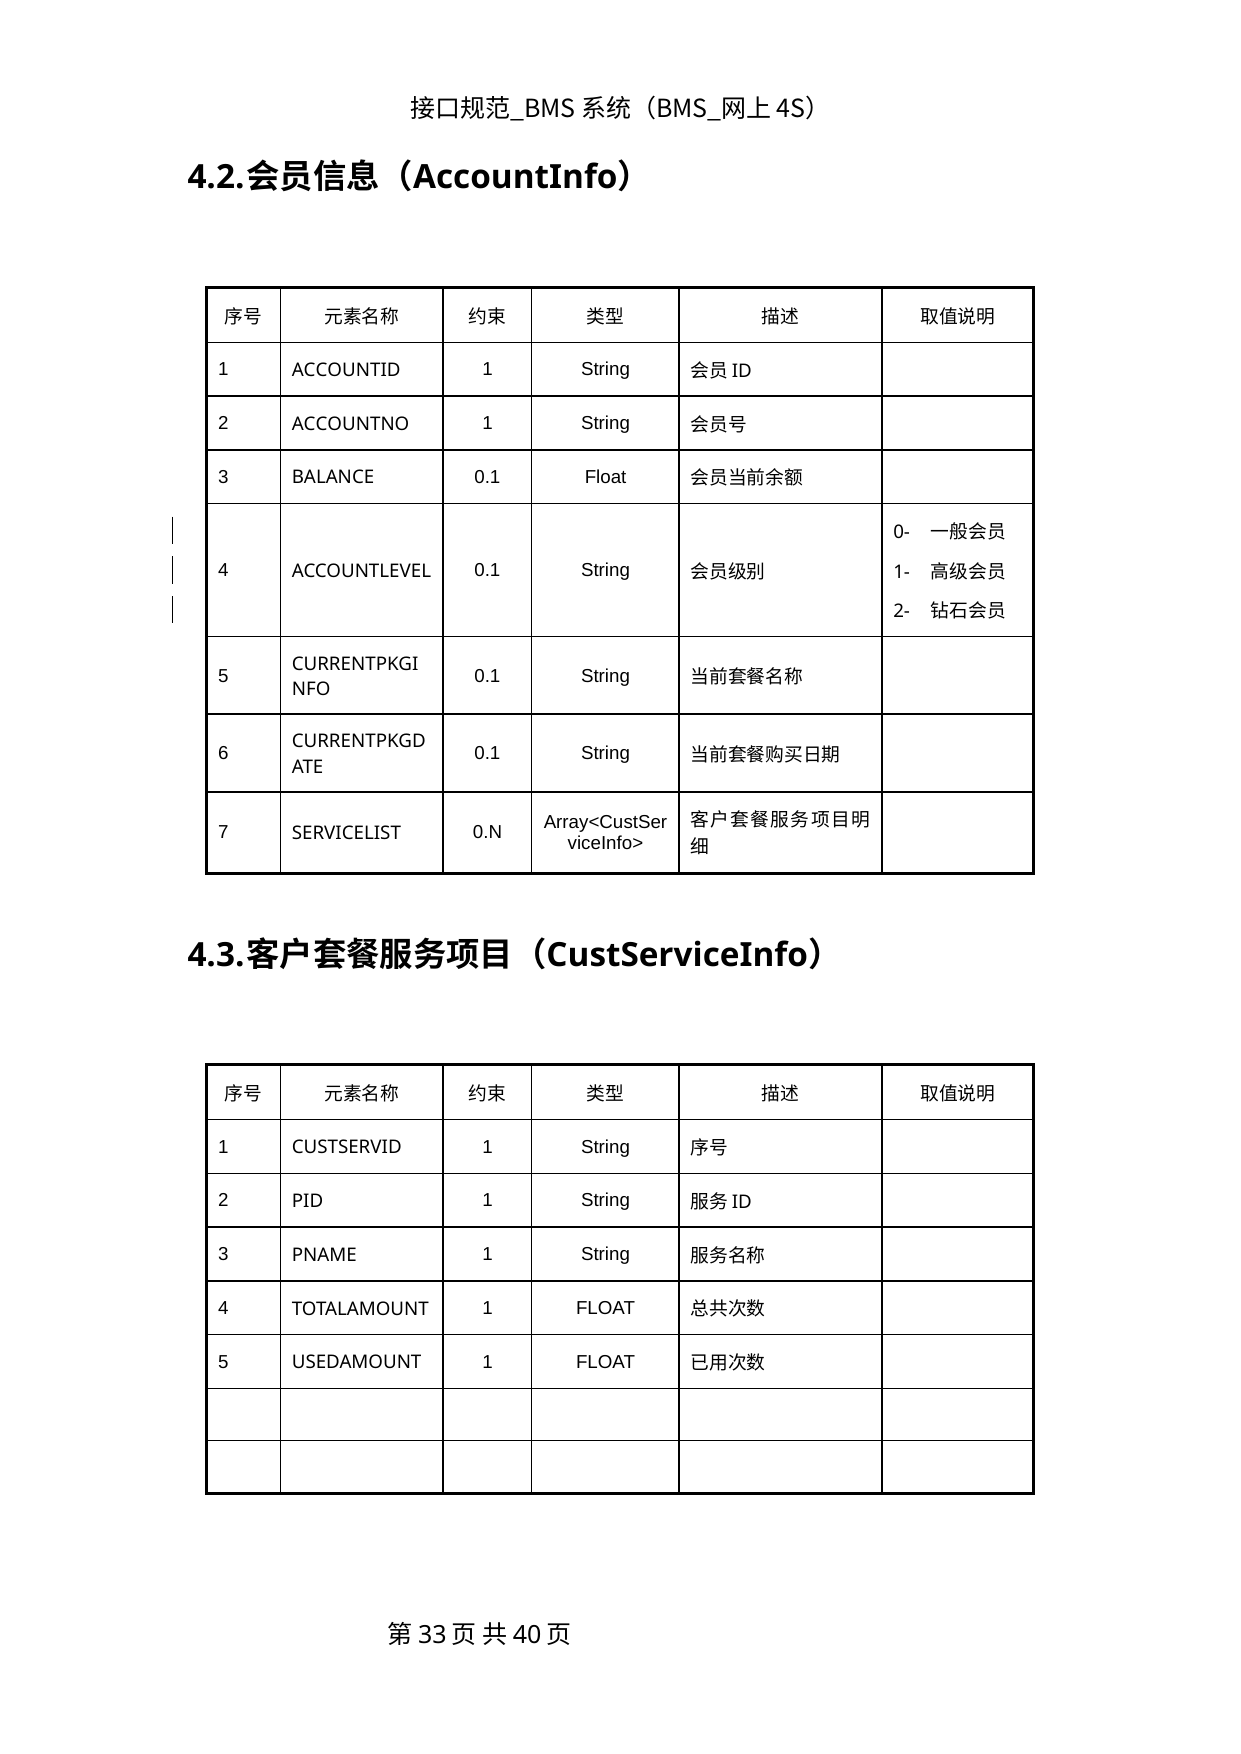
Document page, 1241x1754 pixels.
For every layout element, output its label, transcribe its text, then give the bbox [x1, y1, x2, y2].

table_cell 1 [444, 343, 531, 395]
table_cell [883, 1282, 1032, 1334]
table_header 元素名称 [281, 1066, 442, 1119]
table_cell 0.N [444, 793, 531, 872]
table_cell [680, 1441, 881, 1492]
table_cell 客户套餐服务项目明细 [680, 793, 881, 872]
table_cell 6 [208, 715, 280, 791]
table_cell [883, 343, 1032, 395]
table_cell [883, 1335, 1032, 1387]
table_header 约束 [444, 289, 531, 341]
table_cell 0.1 [444, 504, 531, 636]
table_cell [883, 451, 1032, 503]
table_cell String [532, 637, 678, 713]
table_cell 5 [208, 1335, 280, 1387]
table_cell 1 [444, 1174, 531, 1226]
table_cell [532, 1389, 678, 1439]
table_header 序号 [208, 289, 280, 341]
table_cell 一般会员 高级会员 钻石会员 [883, 504, 1032, 636]
table_cell USEDAMOUNT [281, 1335, 442, 1387]
table_header 描述 [680, 289, 881, 341]
table_cell 已用次数 [680, 1335, 881, 1387]
table_cell 1 [444, 1335, 531, 1387]
table_cell PID [281, 1174, 442, 1226]
table_cell 会员ID [680, 343, 881, 395]
table_cell [883, 397, 1032, 449]
table_cell [883, 1120, 1032, 1172]
table_cell 3 [208, 451, 280, 503]
table_cell 0.1 [444, 637, 531, 713]
table_cell 会员级别 [680, 504, 881, 636]
table_cell String [532, 715, 678, 791]
table_cell [532, 1441, 678, 1492]
table_cell String [532, 504, 678, 636]
table_cell String [532, 343, 678, 395]
table_cell ACCOUNTNO [281, 397, 442, 449]
table_cell Float [532, 451, 678, 503]
table_cell CURRENTPKGINFO [281, 637, 442, 713]
table_cell [208, 1441, 280, 1492]
table_cell [444, 1389, 531, 1439]
table_cell 2 [208, 1174, 280, 1226]
table_cell [208, 1389, 280, 1439]
table_cell 0.1 [444, 451, 531, 503]
table_cell FLOAT [532, 1335, 678, 1387]
table_cell [281, 1389, 442, 1439]
table_header 取值说明 [883, 1066, 1032, 1119]
table_header 类型 [532, 289, 678, 341]
subtitle 客户套餐服务项目（CustServiceInfo） [187, 927, 1053, 976]
table_cell 当前套餐名称 [680, 637, 881, 713]
table_cell [883, 715, 1032, 791]
table_cell 会员号 [680, 397, 881, 449]
table_cell 1 [444, 1282, 531, 1334]
table_cell CUSTSERVID [281, 1120, 442, 1172]
table_header 约束 [444, 1066, 531, 1119]
table_cell ACCOUNTLEVEL [281, 504, 442, 636]
table_cell 服务名称 [680, 1228, 881, 1280]
table_cell [883, 793, 1032, 872]
table_cell [883, 1441, 1032, 1492]
subtitle 会员信息（AccountInfo） [187, 150, 1053, 198]
table_cell 1 [444, 397, 531, 449]
table_cell [680, 1389, 881, 1439]
table_cell [883, 1389, 1032, 1439]
table_header 取值说明 [883, 289, 1032, 341]
table_cell 当前套餐购买日期 [680, 715, 881, 791]
table_cell [883, 1228, 1032, 1280]
table_header 序号 [208, 1066, 280, 1119]
table_cell 1 [208, 1120, 280, 1172]
table_cell 序号 [680, 1120, 881, 1172]
table_cell String [532, 1228, 678, 1280]
table_header 描述 [680, 1066, 881, 1119]
table_cell 3 [208, 1228, 280, 1280]
table_cell [883, 637, 1032, 713]
table_cell CURRENTPKGDATE [281, 715, 442, 791]
table_cell BALANCE [281, 451, 442, 503]
table_header 类型 [532, 1066, 678, 1119]
table_cell 1 [444, 1228, 531, 1280]
table_cell TOTALAMOUNT [281, 1282, 442, 1334]
table_cell SERVICELIST [281, 793, 442, 872]
table_cell String [532, 397, 678, 449]
table_cell 1 [444, 1120, 531, 1172]
table_cell String [532, 1174, 678, 1226]
table_cell String [532, 1120, 678, 1172]
table_cell 4 [208, 1282, 280, 1334]
table_cell [444, 1441, 531, 1492]
table_header 元素名称 [281, 289, 442, 341]
table_cell 会员当前余额 [680, 451, 881, 503]
table_cell 2 [208, 397, 280, 449]
table_cell 4 [208, 504, 280, 636]
table_cell [883, 1174, 1032, 1226]
table_cell PNAME [281, 1228, 442, 1280]
table_cell 7 [208, 793, 280, 872]
table_cell [281, 1441, 442, 1492]
table_cell 0.1 [444, 715, 531, 791]
table_cell 5 [208, 637, 280, 713]
table_cell Array<CustServiceInfo> [532, 793, 678, 872]
table_cell 1 [208, 343, 280, 395]
table_cell ACCOUNTID [281, 343, 442, 395]
table_cell 服务ID [680, 1174, 881, 1226]
table_cell FLOAT [532, 1282, 678, 1334]
table_cell 总共次数 [680, 1282, 881, 1334]
